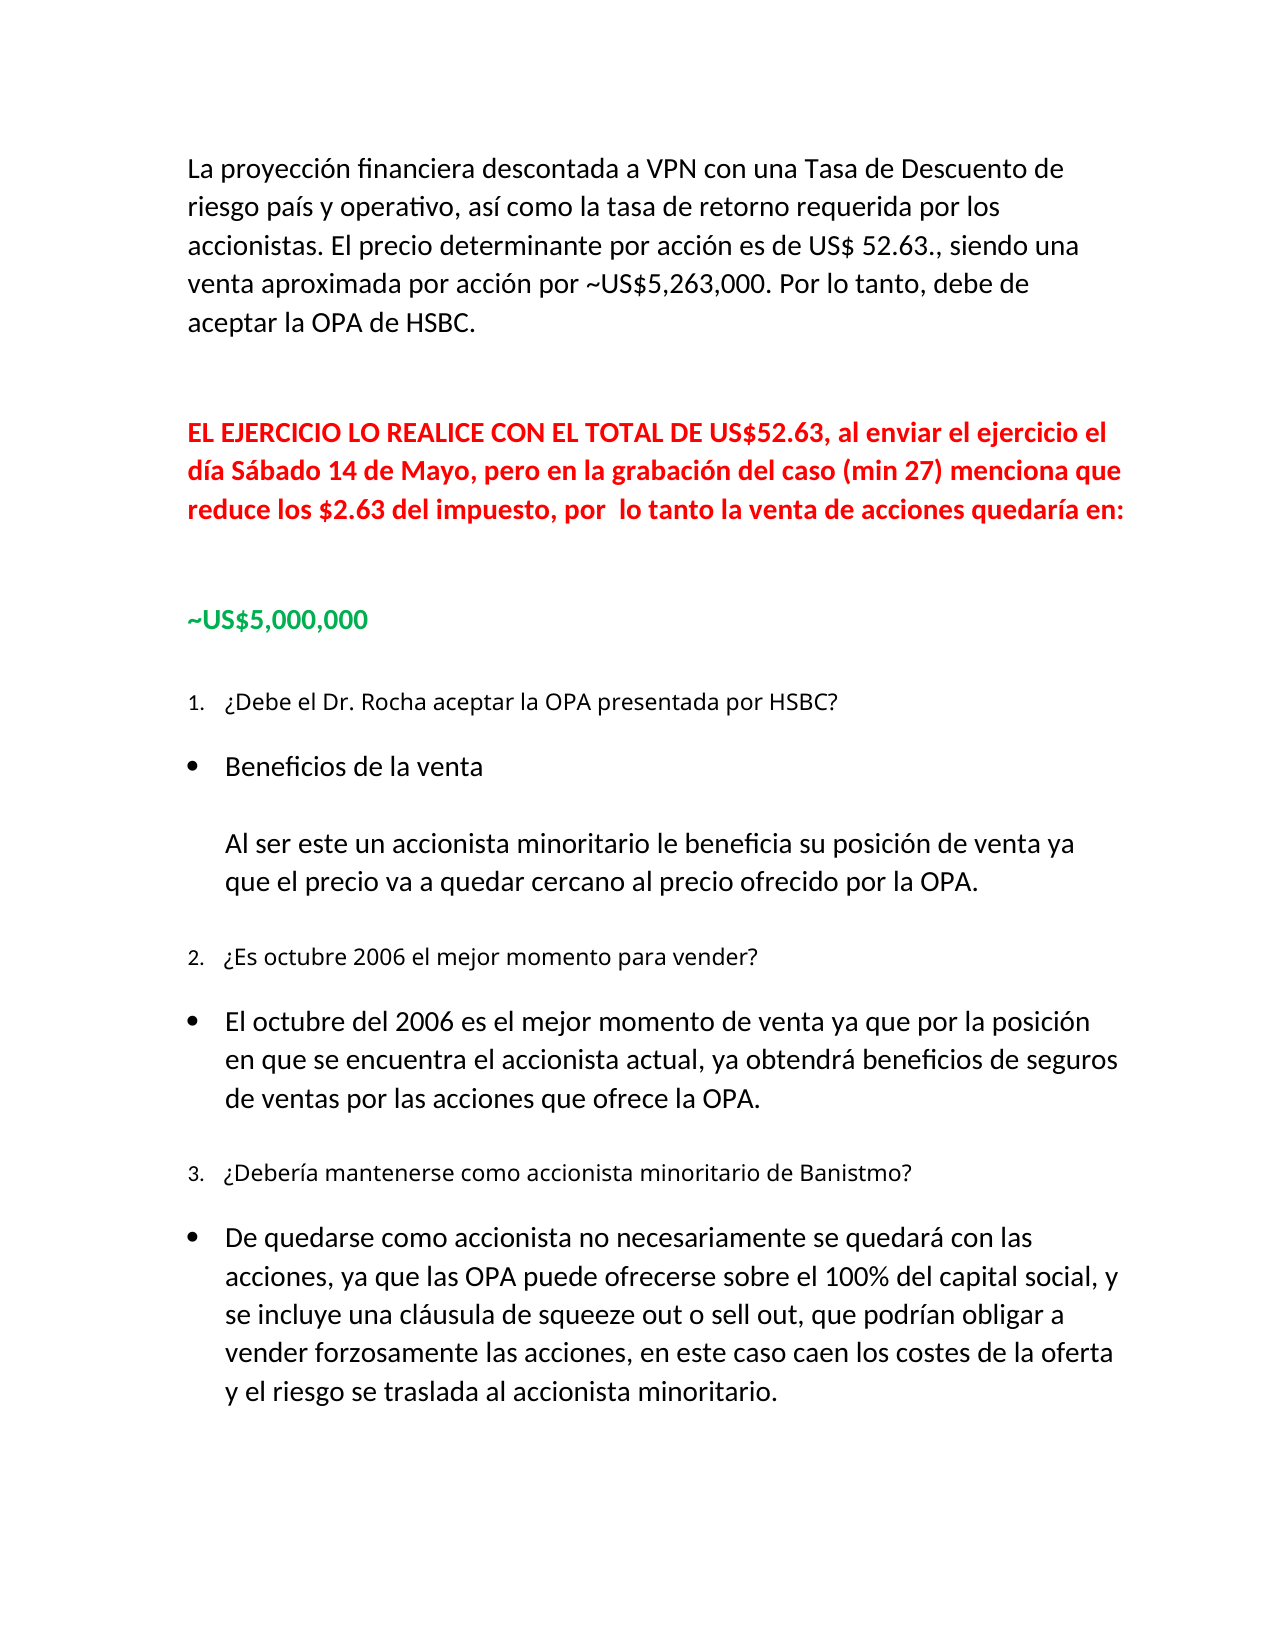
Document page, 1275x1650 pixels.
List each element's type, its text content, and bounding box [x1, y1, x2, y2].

text EL EJERCICIO LO REALICE CON EL TOTAL DE US$52.63, al enviar el ejercicio el día Sábado 14 de Mayo, pero en la grabación del caso (min 27) menciona que reduce los $2.63 del impuesto, por lo tanto la venta de acciones quedaría en: [187, 414, 1125, 526]
list Beneficios de la venta [187, 748, 1125, 784]
list El octubre del 2006 es el mejor momento de venta ya que por la posición en que se encuentra el accionista actual, ya obtendrá beneficios de seguros de ventas por las acciones que ofrece la OPA. [187, 1003, 1125, 1115]
text ~US$5,000,000 [187, 601, 1125, 667]
list ¿Debería mantenerse como accionista minoritario de Banistmo? [187, 1157, 1125, 1188]
text La proyección financiera descontada a VPN con una Tasa de Descuento de riesgo país y operativo, así como la tasa de retorno requerida por los accionistas. El precio determinante por acción es de US$ 52.63., siendo una venta aproximada por acción por ~US$5,263,000. Por lo tanto, debe de aceptar la OPA de HSBC. [187, 150, 1125, 339]
list De quedarse como accionista no necesariamente se quedará con las acciones, ya que las OPA puede ofrecerse sobre el 100% del capital social, y se incluye una cláusula de squeeze out o sell out, que podrían obligar a vender forzosamente las acciones, en este caso caen los costes de la oferta y el riesgo se traslada al accionista minoritario. [187, 1219, 1125, 1439]
list ¿Es octubre 2006 el mejor momento para vender? [187, 940, 1125, 972]
list ¿Debe el Dr. Rocha aceptar la OPA presentada por HSBC? [187, 686, 1125, 717]
list Al ser este un accionista minoritario le beneficia su posición de venta ya que el precio va a quedar cercano al precio ofrecido por la OPA. [225, 787, 1125, 899]
